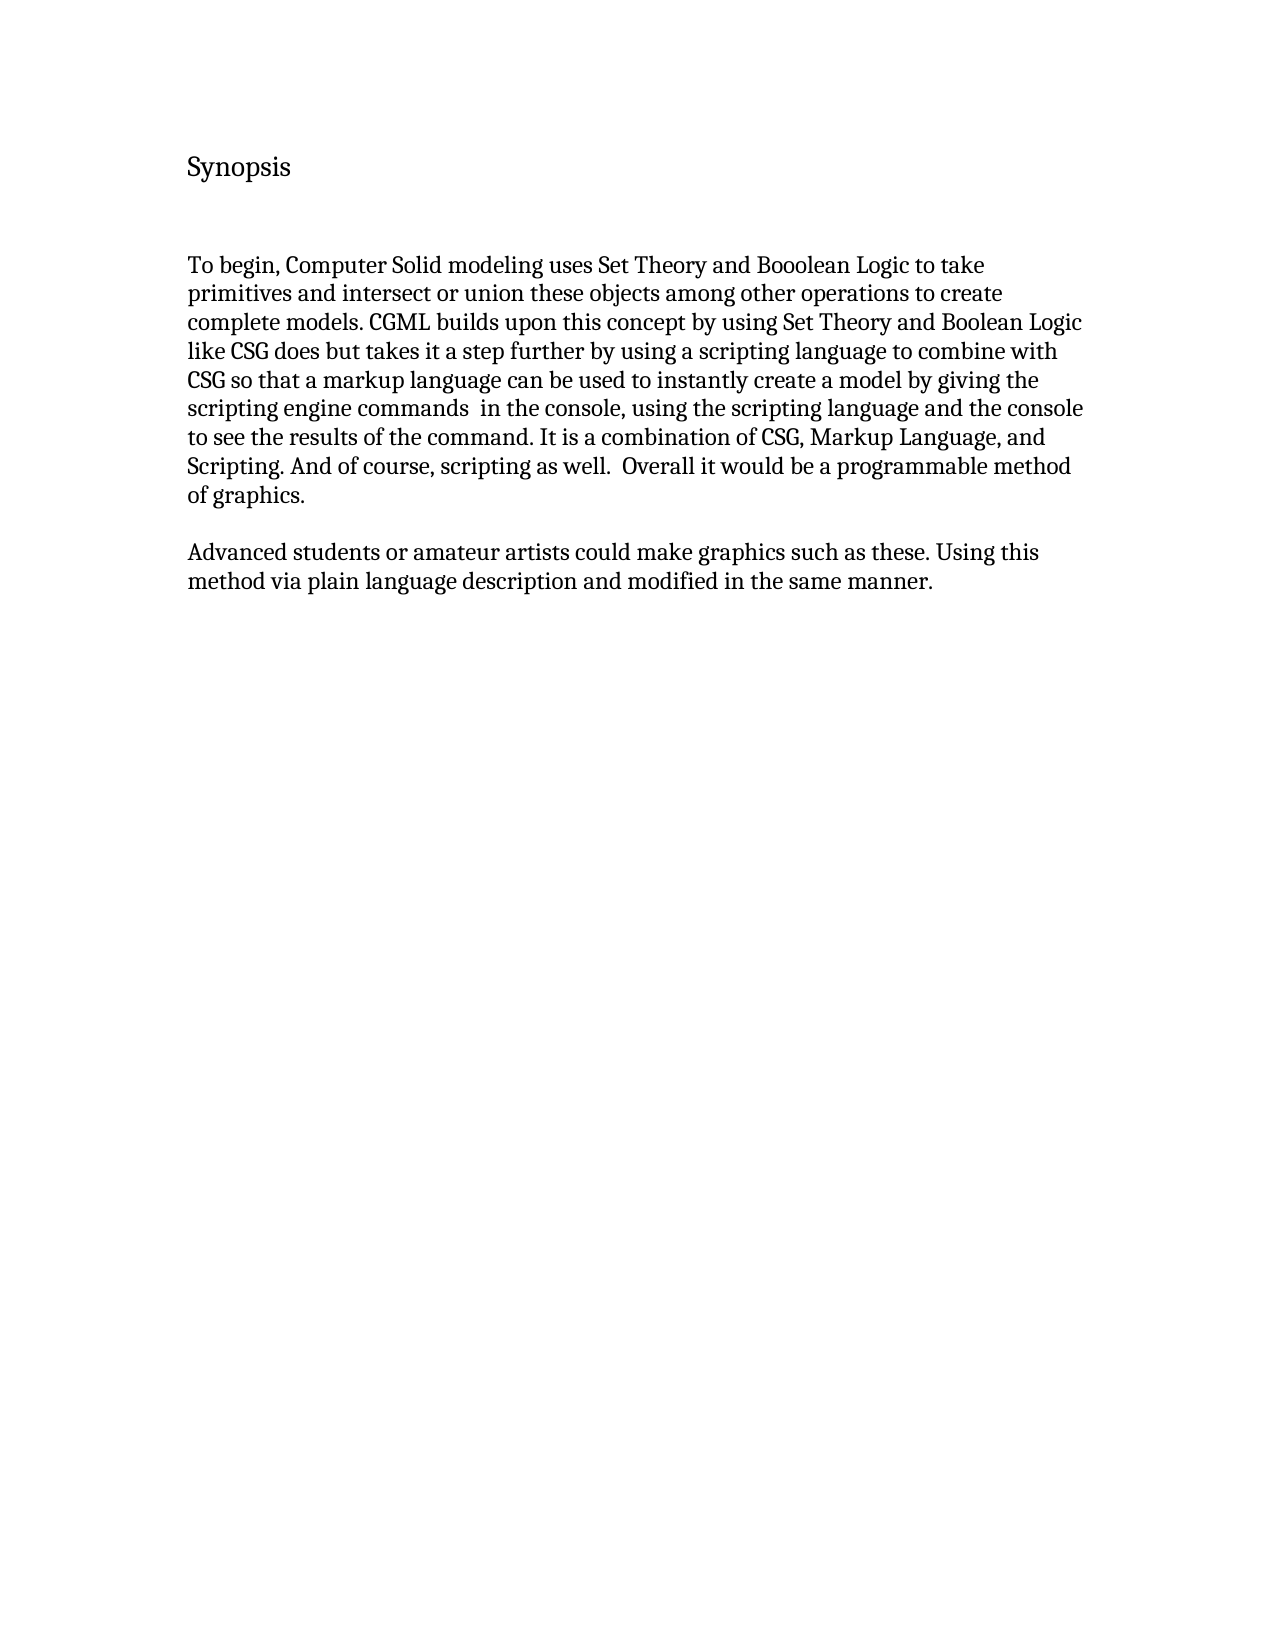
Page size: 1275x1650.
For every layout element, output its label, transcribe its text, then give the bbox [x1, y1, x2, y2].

text To begin, Computer Solid modeling uses Set Theory and Booolean Logic to take primitives and intersect or union these objects among other operations to create complete models. CGML builds upon this concept by using Set Theory and Boolean Logic like CSG does but takes it a step further by using a scripting language to combine with CSG so that a markup language can be used to instantly create a model by giving the scripting engine commands in the console, using the scripting language and the console to see the results of the command. It is a combination of CSG, Markup Language, and Scripting. And of course, scripting as well. Overall it would be a programmable method of graphics. [187, 251, 1087, 509]
text Advanced students or amateur artists could make graphics such as these. Using this method via plain language description and modified in the same manner. [187, 538, 1087, 596]
text Synopsis [187, 150, 1087, 183]
